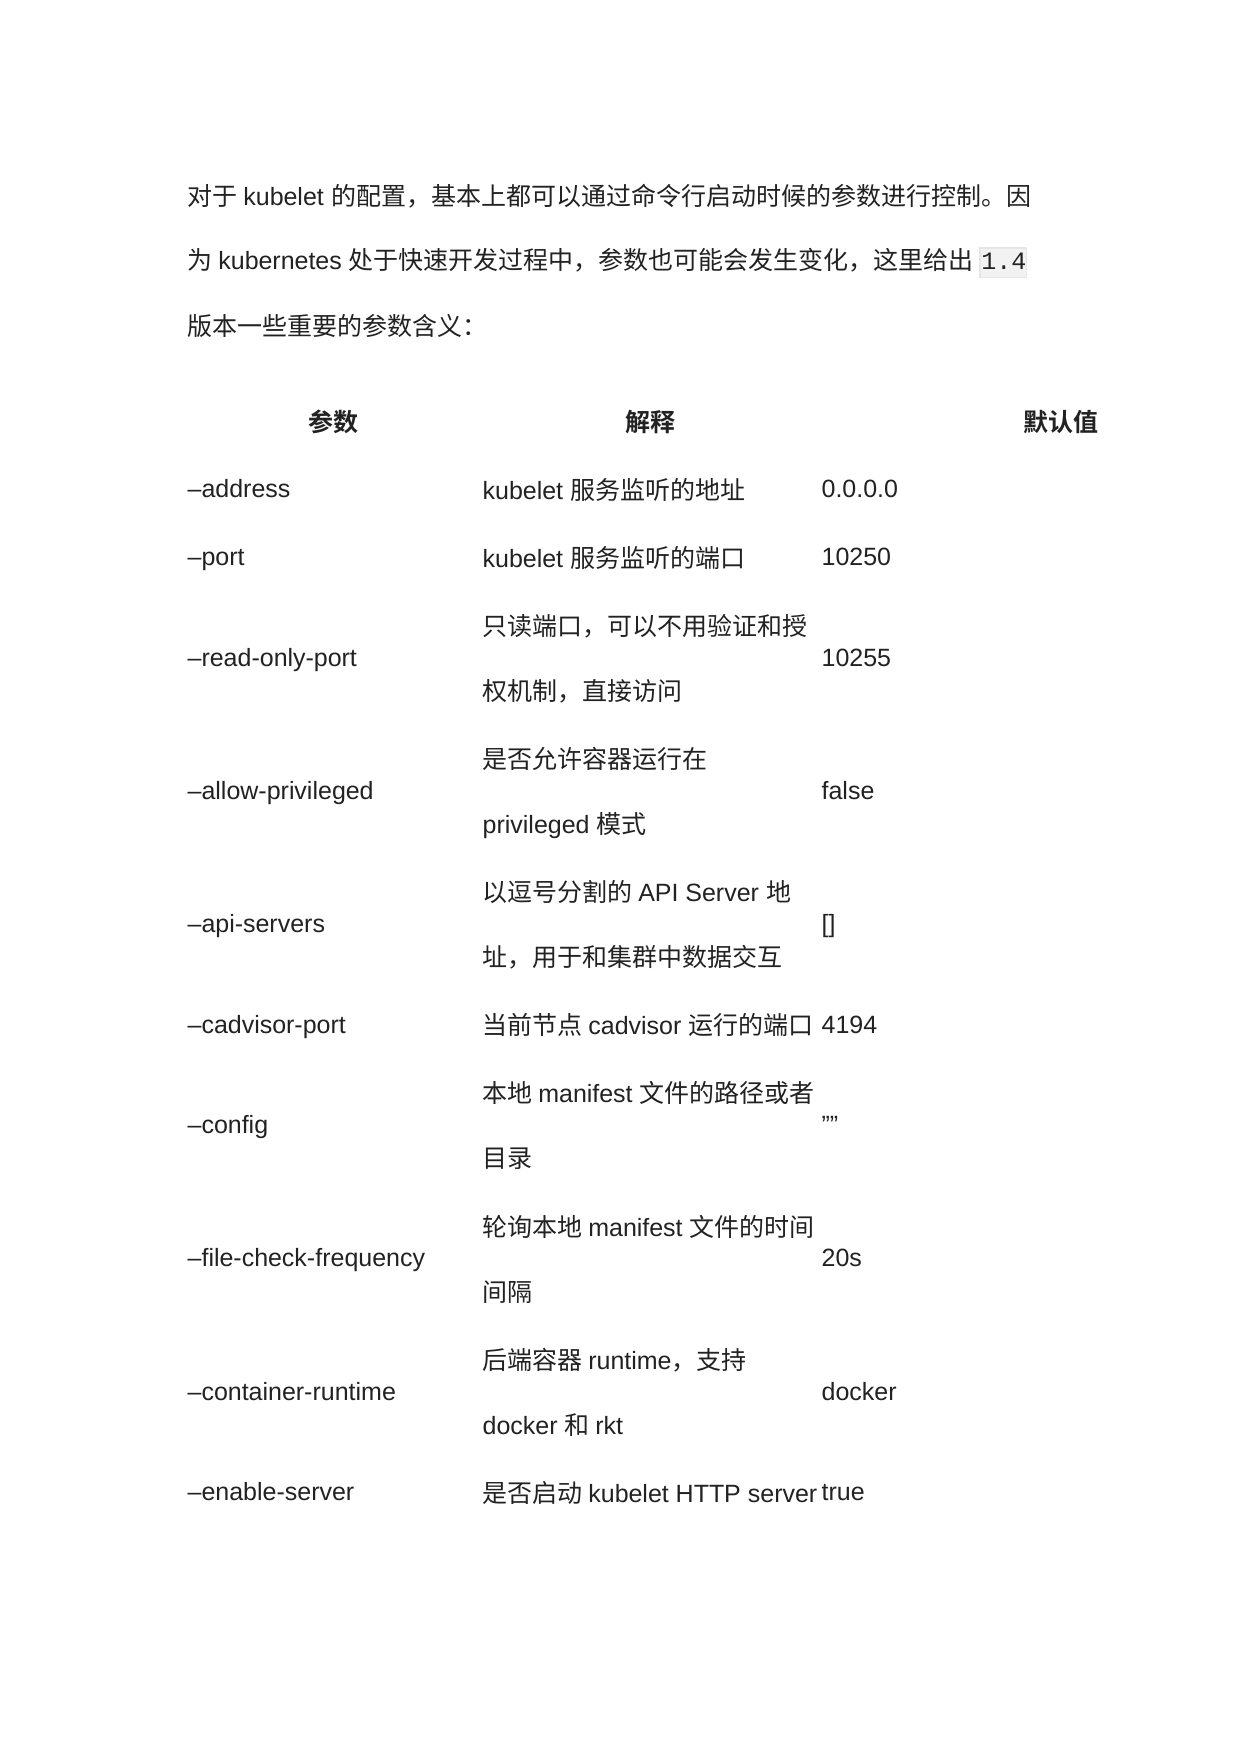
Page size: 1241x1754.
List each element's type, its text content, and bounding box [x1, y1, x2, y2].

table_cell ”” [820, 1058, 1240, 1191]
table_cell 当前节点 cadvisor 运行的端口 [481, 990, 820, 1058]
table_cell true [820, 1458, 1240, 1526]
table_cell 后端容器 runtime，支持 docker 和 rkt [481, 1324, 820, 1457]
table_header 参数 [186, 386, 481, 454]
table_cell 20s [820, 1191, 1240, 1324]
table_cell 0.0.0.0 [820, 454, 1240, 522]
table_cell [] [820, 857, 1240, 990]
table_cell –address [186, 454, 481, 522]
table_cell 本地 manifest 文件的路径或者目录 [481, 1058, 820, 1191]
table_cell 是否启动 kubelet HTTP server [481, 1458, 820, 1526]
table_cell –file-check-frequency [186, 1191, 481, 1324]
table_header 解释 [481, 386, 820, 454]
table_cell –read-only-port [186, 591, 481, 724]
table_cell –port [186, 523, 481, 591]
table_cell 是否允许容器运行在 privileged 模式 [481, 724, 820, 857]
table_cell docker [820, 1324, 1240, 1457]
table_cell –config [186, 1058, 481, 1191]
table_cell –container-runtime [186, 1324, 481, 1457]
table_cell –enable-server [186, 1458, 481, 1526]
table_cell kubelet 服务监听的地址 [481, 454, 820, 522]
table_cell 轮询本地 manifest 文件的时间间隔 [481, 1191, 820, 1324]
table_cell –allow-privileged [186, 724, 481, 857]
table_cell 10255 [820, 591, 1240, 724]
text 对于 kubelet 的配置，基本上都可以通过命令行启动时候的参数进行控制。因为 kubernetes 处于快速开发过程中，参数也可能会发生变化，这里给出 1.4 版本一些重要的参数含义： [187, 162, 1053, 357]
table_cell 10250 [820, 523, 1240, 591]
table_cell false [820, 724, 1240, 857]
table_header 默认值 [820, 386, 1240, 454]
table_cell kubelet 服务监听的端口 [481, 523, 820, 591]
table_cell 4194 [820, 990, 1240, 1058]
table_cell 只读端口，可以不用验证和授权机制，直接访问 [481, 591, 820, 724]
table_cell 以逗号分割的 API Server 地址，用于和集群中数据交互 [481, 857, 820, 990]
table_cell –api-servers [186, 857, 481, 990]
table_cell –cadvisor-port [186, 990, 481, 1058]
